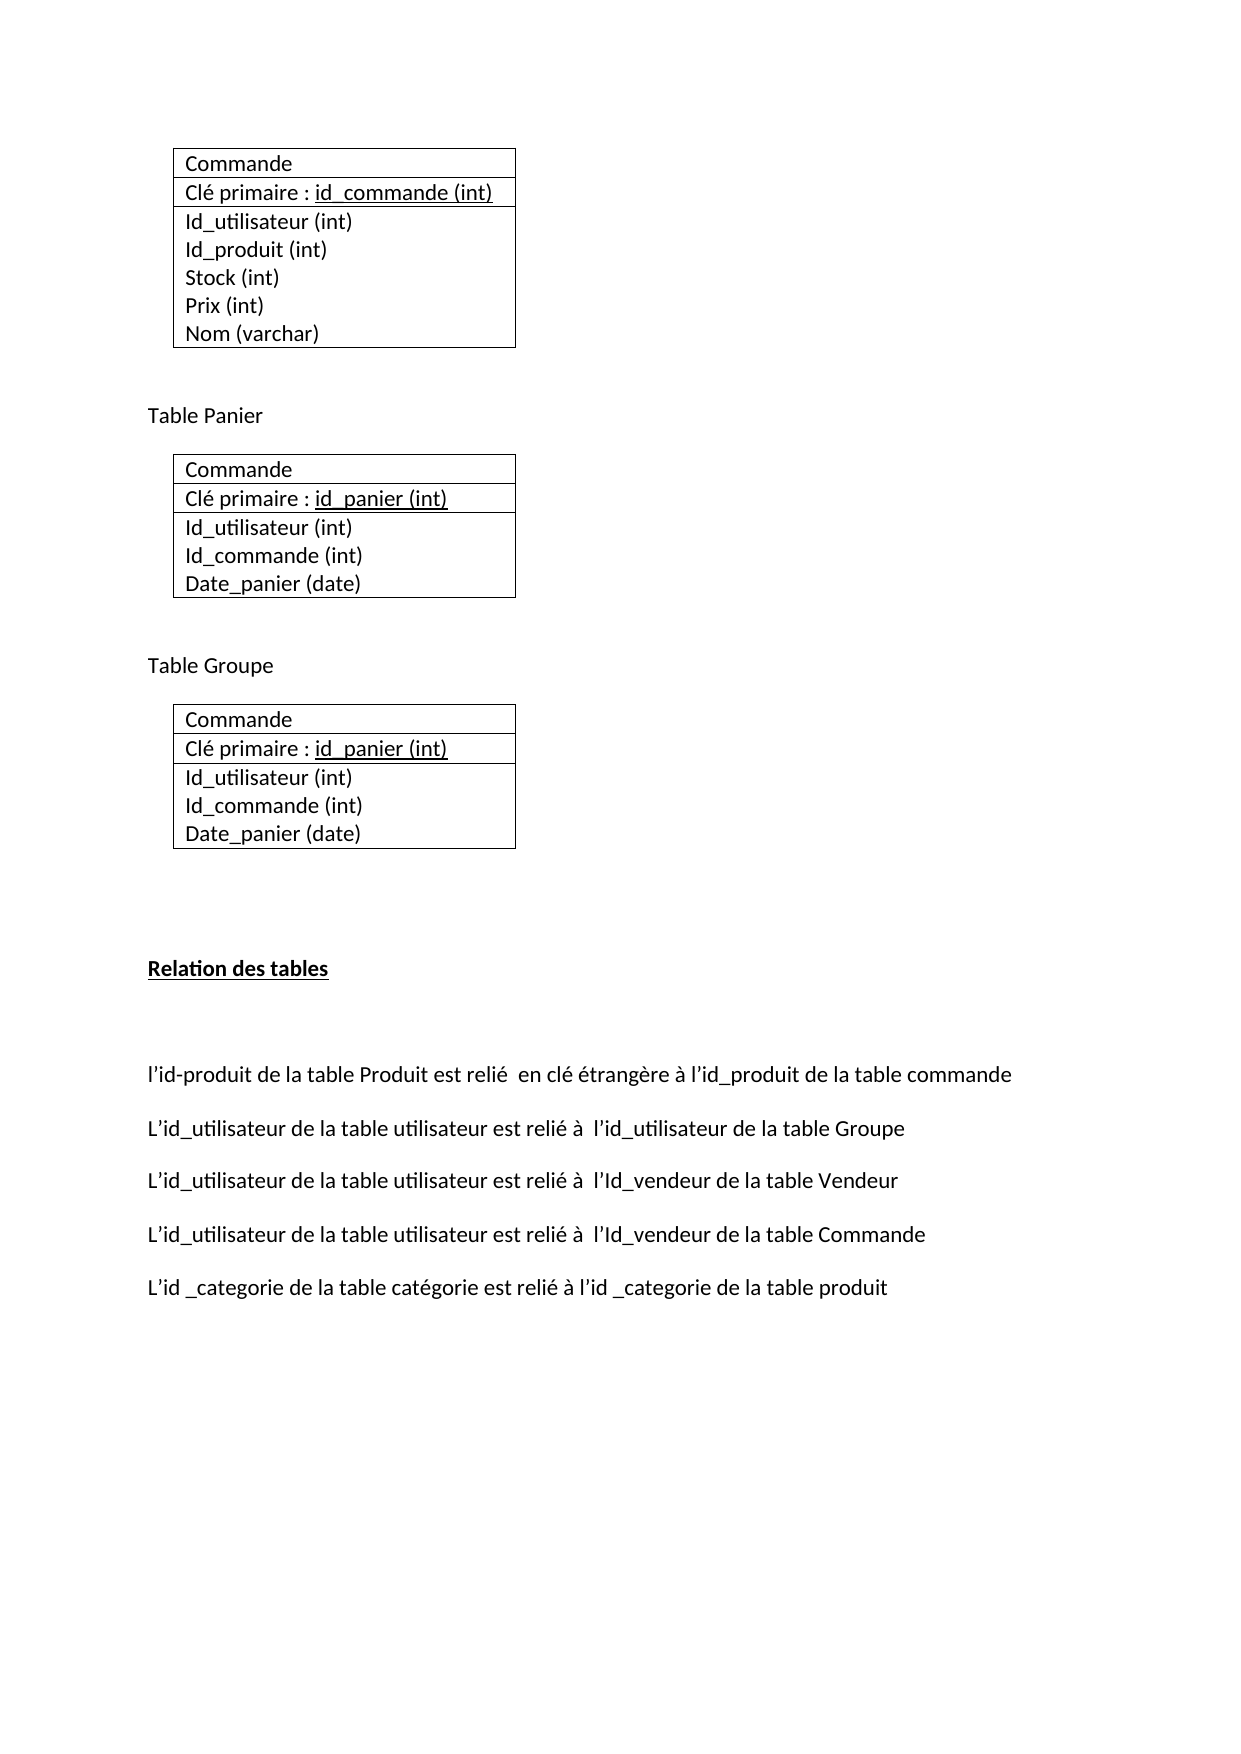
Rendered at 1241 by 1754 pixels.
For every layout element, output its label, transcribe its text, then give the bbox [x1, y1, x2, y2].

table_header Commande [174, 455, 515, 483]
table_cell Clé primaire : id_panier (int) [174, 734, 515, 762]
table_cell Clé primaire : id_commande (int) [174, 178, 515, 206]
text L’id _categorie de la table catégorie est relié à l’id _categorie de la table produit [148, 1273, 1093, 1301]
text Table Groupe [148, 651, 1093, 679]
table_cell Clé primaire : id_panier (int) [174, 484, 515, 512]
text Relation des tables [148, 954, 1093, 983]
table_cell Id_utilisateur (int) Id_produit (int) Stock (int) Prix (int) Nom (varchar) [174, 207, 515, 347]
table_cell Id_utilisateur (int) Id_commande (int) Date_panier (date) [174, 764, 515, 847]
text l’id-produit de la table Produit est relié en clé étrangère à l’id_produit de la table commande [148, 1061, 1093, 1089]
table_cell Id_utilisateur (int) Id_commande (int) Date_panier (date) [174, 513, 515, 597]
table_header Commande [174, 705, 515, 733]
text L’id_utilisateur de la table utilisateur est relié à l’id_utilisateur de la table Groupe [148, 1114, 1093, 1142]
text Table Panier [148, 401, 1093, 429]
text L’id_utilisateur de la table utilisateur est relié à l’Id_vendeur de la table Commande [148, 1220, 1093, 1248]
text L’id_utilisateur de la table utilisateur est relié à l’Id_vendeur de la table Vendeur [148, 1167, 1093, 1195]
table_header Commande [174, 149, 515, 177]
